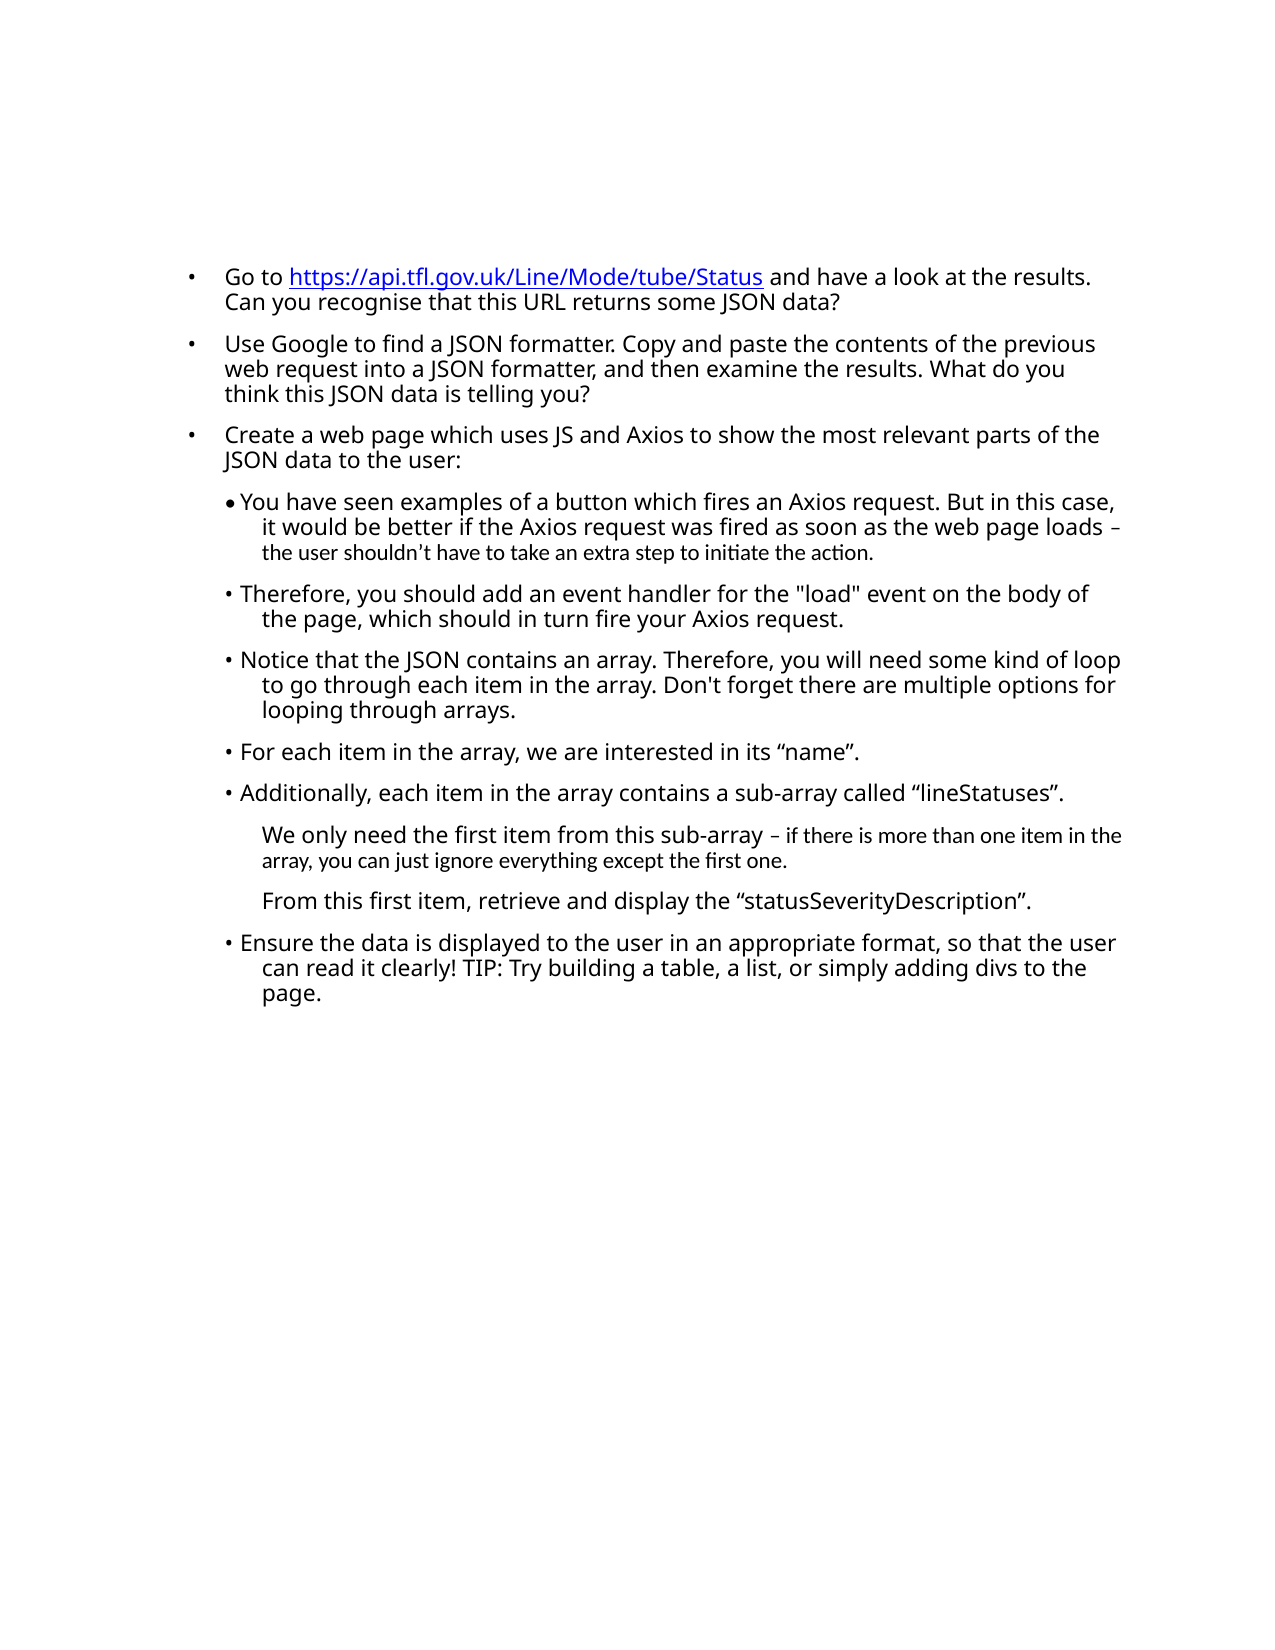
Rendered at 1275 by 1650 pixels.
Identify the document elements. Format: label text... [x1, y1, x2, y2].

list Notice that the JSON contains an array. Therefore, you will need some kind of loop to go through each item in the array. Don't forget there are multiple options for looping through arrays. [224, 648, 1125, 723]
list For each item in the array, we are interested in its “name”. [224, 740, 1125, 765]
list Use Google to find a JSON formatter. Copy and paste the contents of the previous web request into a JSON formatter, and then examine the results. What do you think this JSON data is telling you? [187, 332, 1125, 407]
list Ensure the data is displayed to the user in an appropriate format, so that the user can read it clearly! TIP: Try building a table, a list, or simply adding divs to the page. [224, 931, 1125, 1006]
list Go to https://api.tfl.gov.uk/Line/Mode/tube/Status and have a look at the results. Can you recognise that this URL returns some JSON data? [187, 266, 1125, 316]
text From this first item, retrieve and display the “statusSeverityDescription”. [262, 890, 1125, 915]
text We only need the first item from this sub-array – if there is more than one item in the array, you can just ignore everything except the first one. [262, 823, 1125, 873]
list Create a web page which uses JS and Axios to show the most relevant parts of the JSON data to the user: [187, 424, 1125, 474]
list Additionally, each item in the array contains a sub-array called “lineStatuses”. [224, 782, 1125, 807]
list You have seen examples of a button which fires an Axios request. But in this case, it would be better if the Axios request was fired as soon as the web page loads – the user shouldn’t have to take an extra step to initiate the action. [224, 490, 1125, 565]
list Therefore, you should add an event handler for the "load" event on the body of the page, which should in turn fire your Axios request. [224, 582, 1125, 632]
